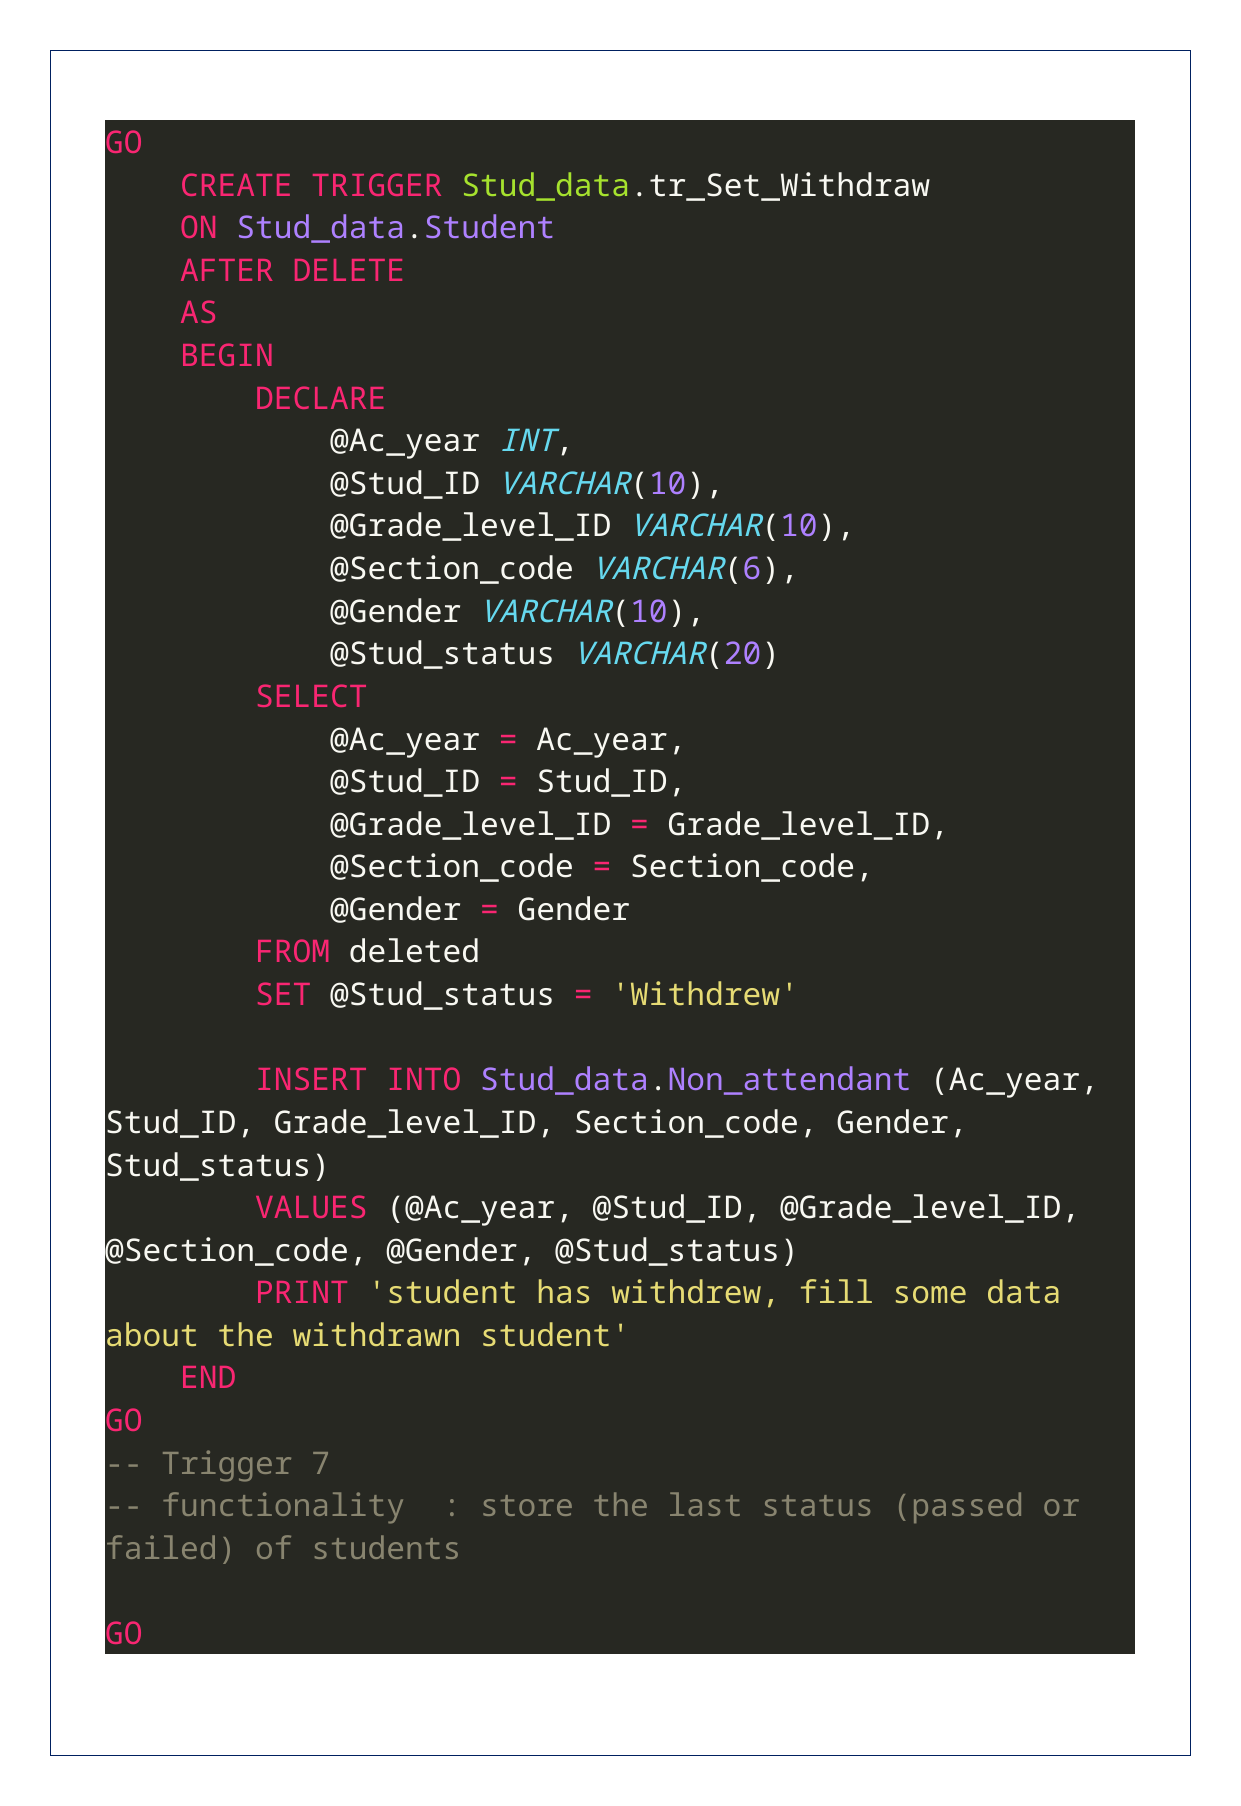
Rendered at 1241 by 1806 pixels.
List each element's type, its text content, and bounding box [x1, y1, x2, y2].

text @Stud_ID = Stud_ID, [105, 759, 1135, 802]
text @Section_code = Section_code, [105, 844, 1135, 887]
text INSERT INTO Stud_data.Non_attendant (Ac_year, Stud_ID, Grade_level_ID, Section_code, Gender, Stud_status) [105, 1057, 1135, 1185]
text FROM deleted [105, 929, 1135, 972]
text @Section_code VARCHAR(6), [105, 546, 1135, 589]
text SET @Stud_status = 'Withdrew' [105, 972, 1135, 1015]
text VALUES (@Ac_year, @Stud_ID, @Grade_level_ID, @Section_code, @Gender, @Stud_status) [105, 1185, 1135, 1270]
text @Grade_level_ID VARCHAR(10), [105, 503, 1135, 546]
text CREATE TRIGGER Stud_data.tr_Set_Withdraw [105, 163, 1135, 205]
text @Gender VARCHAR(10), [105, 589, 1135, 631]
text -- functionality : store the last status (passed or failed) of students [105, 1483, 1135, 1568]
text SELECT [105, 674, 1135, 716]
text @Ac_year INT, [105, 418, 1135, 461]
text @Stud_ID VARCHAR(10), [105, 461, 1135, 503]
text -- Trigger 7 [105, 1441, 1135, 1483]
text @Gender = Gender [105, 887, 1135, 929]
text @Stud_status VARCHAR(20) [105, 631, 1135, 674]
text GO [105, 1611, 1135, 1654]
text ON Stud_data.Student [105, 205, 1135, 248]
text @Grade_level_ID = Grade_level_ID, [105, 802, 1135, 844]
text END [105, 1356, 1135, 1398]
text BEGIN [105, 333, 1135, 376]
text AS [105, 290, 1135, 333]
text GO [105, 1398, 1135, 1441]
text @Ac_year = Ac_year, [105, 716, 1135, 759]
text AFTER DELETE [105, 248, 1135, 290]
text PRINT 'student has withdrew, fill some data about the withdrawn student' [105, 1270, 1135, 1356]
text DECLARE [105, 376, 1135, 418]
text GO [105, 120, 1135, 163]
